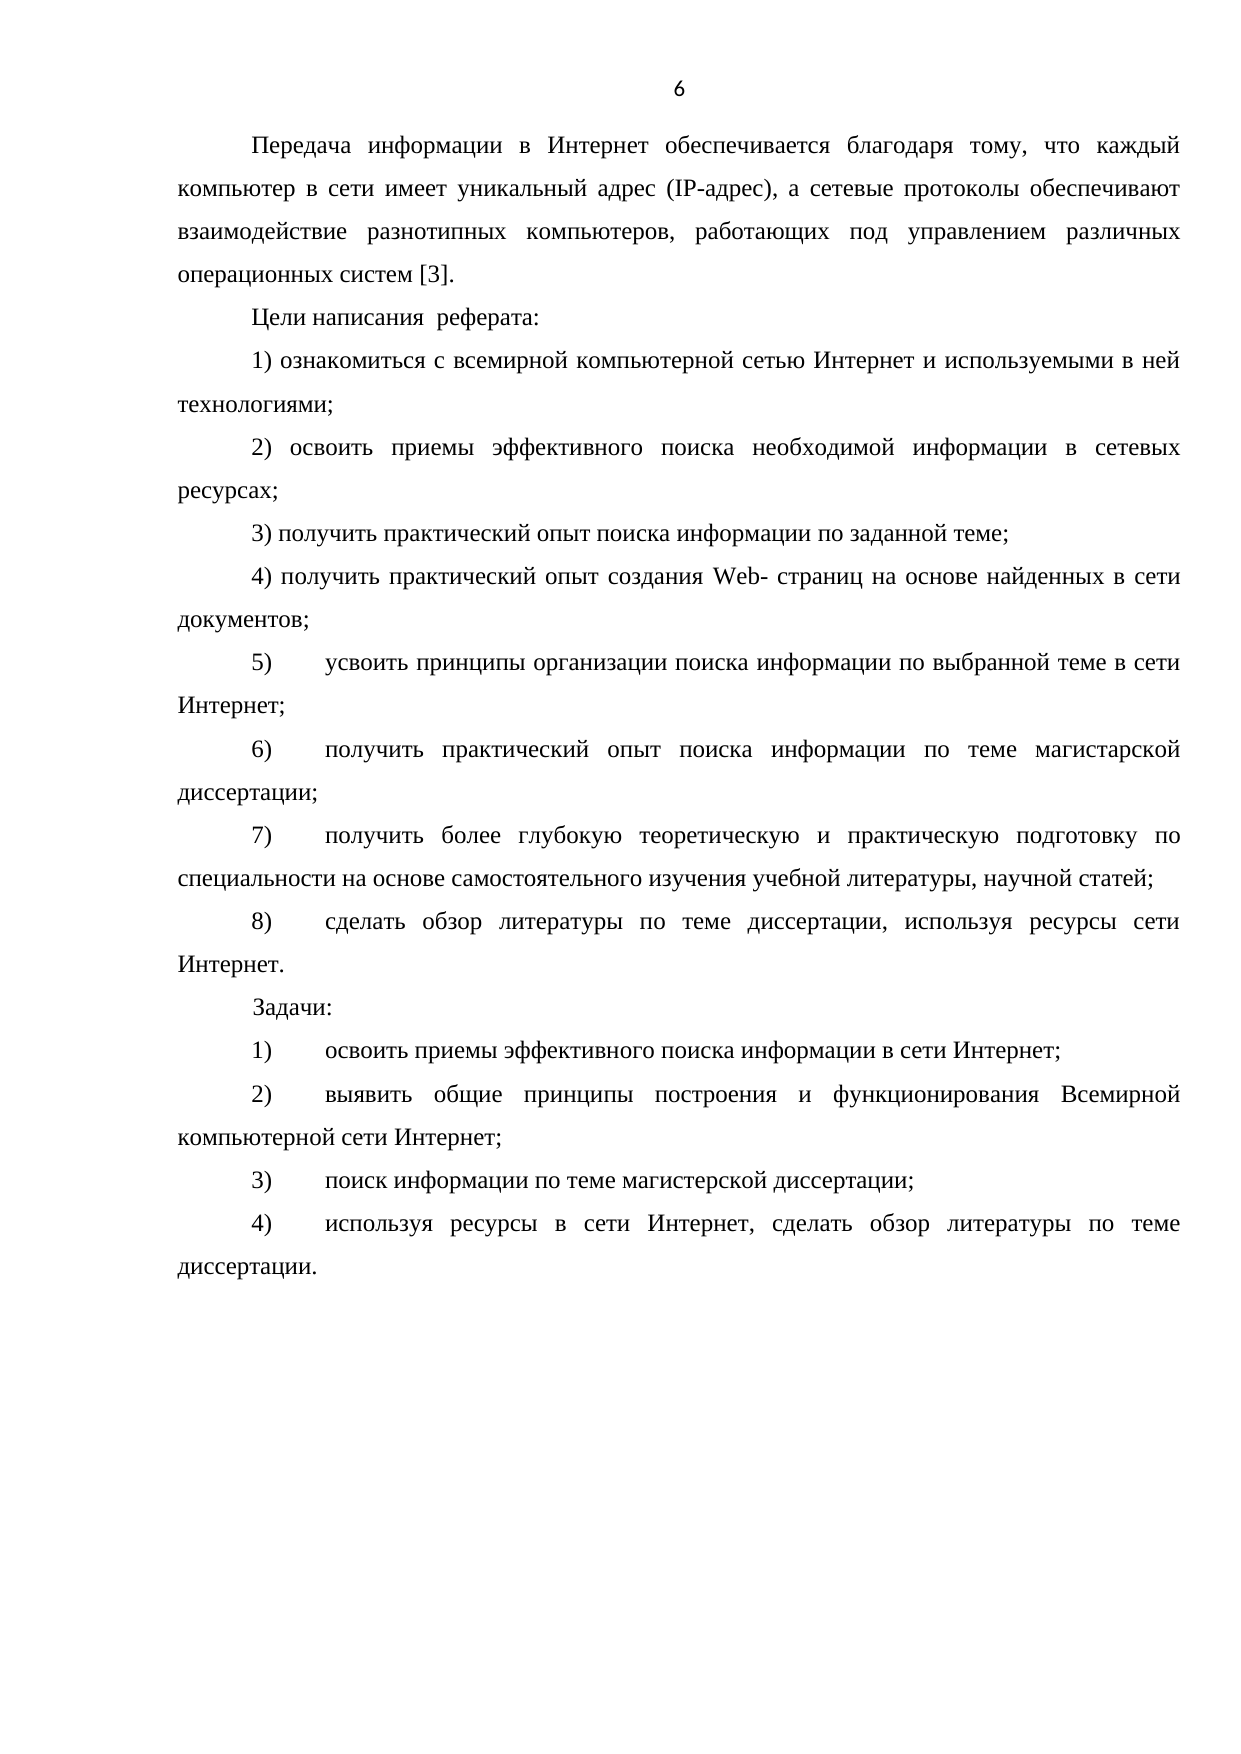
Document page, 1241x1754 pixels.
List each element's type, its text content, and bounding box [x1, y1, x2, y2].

list Задачи: [252, 992, 1181, 1021]
text 2) освоить приемы эффективного поиска необходимой информации в сетевых ресурсах; [177, 432, 1181, 504]
list получить практический опыт поиска информации по теме магистарской диссертации; [177, 734, 1181, 806]
text 3) получить практический опыт поиска информации по заданной теме; [177, 518, 1181, 547]
text 4) получить практический опыт создания Web- страниц на основе найденных в сети документов; [177, 561, 1181, 633]
list освоить приемы эффективного поиска информации в сети Интернет; [177, 1036, 1181, 1064]
text Передача информации в Интернет обеспечивается благодаря тому, что каждый компьютер в сети имеет уникальный адрес (IP-адрес), а сетевые протоколы обеспечивают взаимодействие разнотипных компьютеров, работающих под управлением различных операционных систем [3]. [177, 130, 1181, 288]
list выявить общие принципы построения и функционирования Всемирной компьютерной сети Интернет; [177, 1079, 1181, 1151]
list получить более глубокую теоретическую и практическую подготовку по специальности на основе самостоятельного изучения учебной литературы, научной статей; [177, 820, 1181, 892]
list сделать обзор литературы по теме диссертации, используя ресурсы сети Интернет. [177, 906, 1181, 978]
text 1) ознакомиться с всемирной компьютерной сетью Интернет и используемыми в ней технологиями; [177, 346, 1181, 417]
list используя ресурсы в сети Интернет, сделать обзор литературы по теме диссертации. [177, 1208, 1181, 1280]
list поиск информации по теме магистерской диссертации; [177, 1165, 1181, 1194]
text Цели написания реферата: [177, 302, 1181, 331]
list усвоить принципы организации поиска информации по выбранной теме в сети Интернет; [177, 647, 1181, 719]
